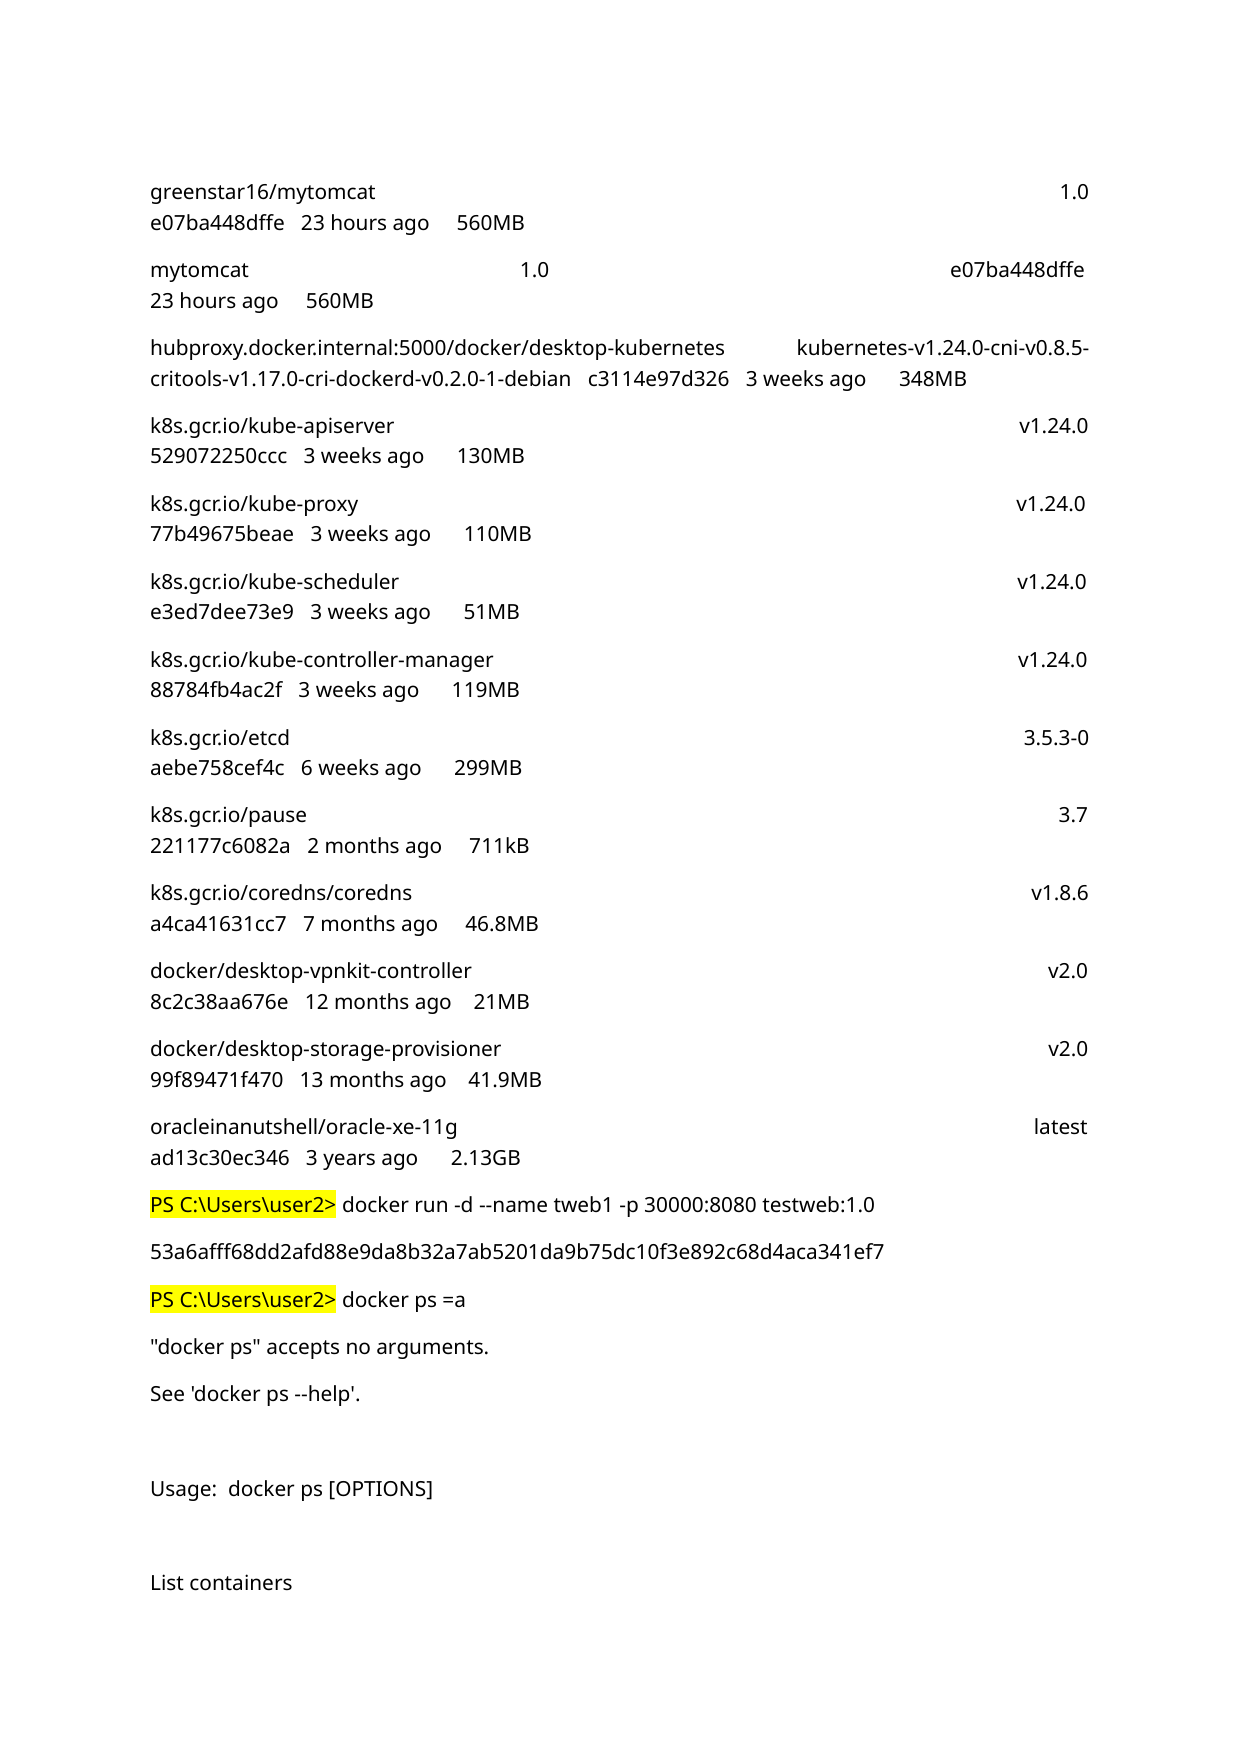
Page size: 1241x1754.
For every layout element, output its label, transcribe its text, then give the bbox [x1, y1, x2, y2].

text k8s.gcr.io/kube-scheduler v1.24.0 e3ed7dee73e9 3 weeks ago 51MB [150, 567, 1090, 626]
text greenstar16/mytomcat 1.0 e07ba448dffe 23 hours ago 560MB [150, 177, 1090, 236]
text PS C:\Users\user2> docker ps =a [336, 1285, 1090, 1313]
text docker/desktop-storage-provisioner v2.0 99f89471f470 13 months ago 41.9MB [150, 1034, 1090, 1093]
text k8s.gcr.io/kube-apiserver v1.24.0 529072250ccc 3 weeks ago 130MB [150, 411, 1090, 470]
text k8s.gcr.io/etcd 3.5.3-0 aebe758cef4c 6 weeks ago 299MB [150, 723, 1090, 782]
text k8s.gcr.io/kube-proxy v1.24.0 77b49675beae 3 weeks ago 110MB [150, 489, 1090, 548]
text k8s.gcr.io/pause 3.7 221177c6082a 2 months ago 711kB [150, 801, 1090, 859]
text "docker ps" accepts no arguments. [150, 1332, 1090, 1360]
text docker/desktop-vpnkit-controller v2.0 8c2c38aa676e 12 months ago 21MB [150, 956, 1090, 1015]
text k8s.gcr.io/coredns/coredns v1.8.6 a4ca41631cc7 7 months ago 46.8MB [150, 878, 1090, 937]
text PS C:\Users\user2> docker run -d --name tweb1 -p 30000:8080 testweb:1.0 [336, 1190, 1090, 1218]
text Usage: docker ps [OPTIONS] [150, 1474, 1090, 1502]
text k8s.gcr.io/kube-controller-manager v1.24.0 88784fb4ac2f 3 weeks ago 119MB [150, 645, 1090, 704]
text 53a6afff68dd2afd88e9da8b32a7ab5201da9b75dc10f3e892c68d4aca341ef7 [150, 1237, 1090, 1266]
text See 'docker ps --help'. [150, 1379, 1090, 1408]
text mytomcat 1.0 e07ba448dffe 23 hours ago 560MB [150, 255, 1090, 314]
text oracleinanutshell/oracle-xe-11g latest ad13c30ec346 3 years ago 2.13GB [150, 1112, 1090, 1171]
text List containers [150, 1568, 1090, 1597]
text hubproxy.docker.internal:5000/docker/desktop-kubernetes kubernetes-v1.24.0-cni-v0.8.5-critools-v1.17.0-cri-dockerd-v0.2.0-1-debian c3114e97d326 3 weeks ago 348MB [150, 333, 1090, 392]
